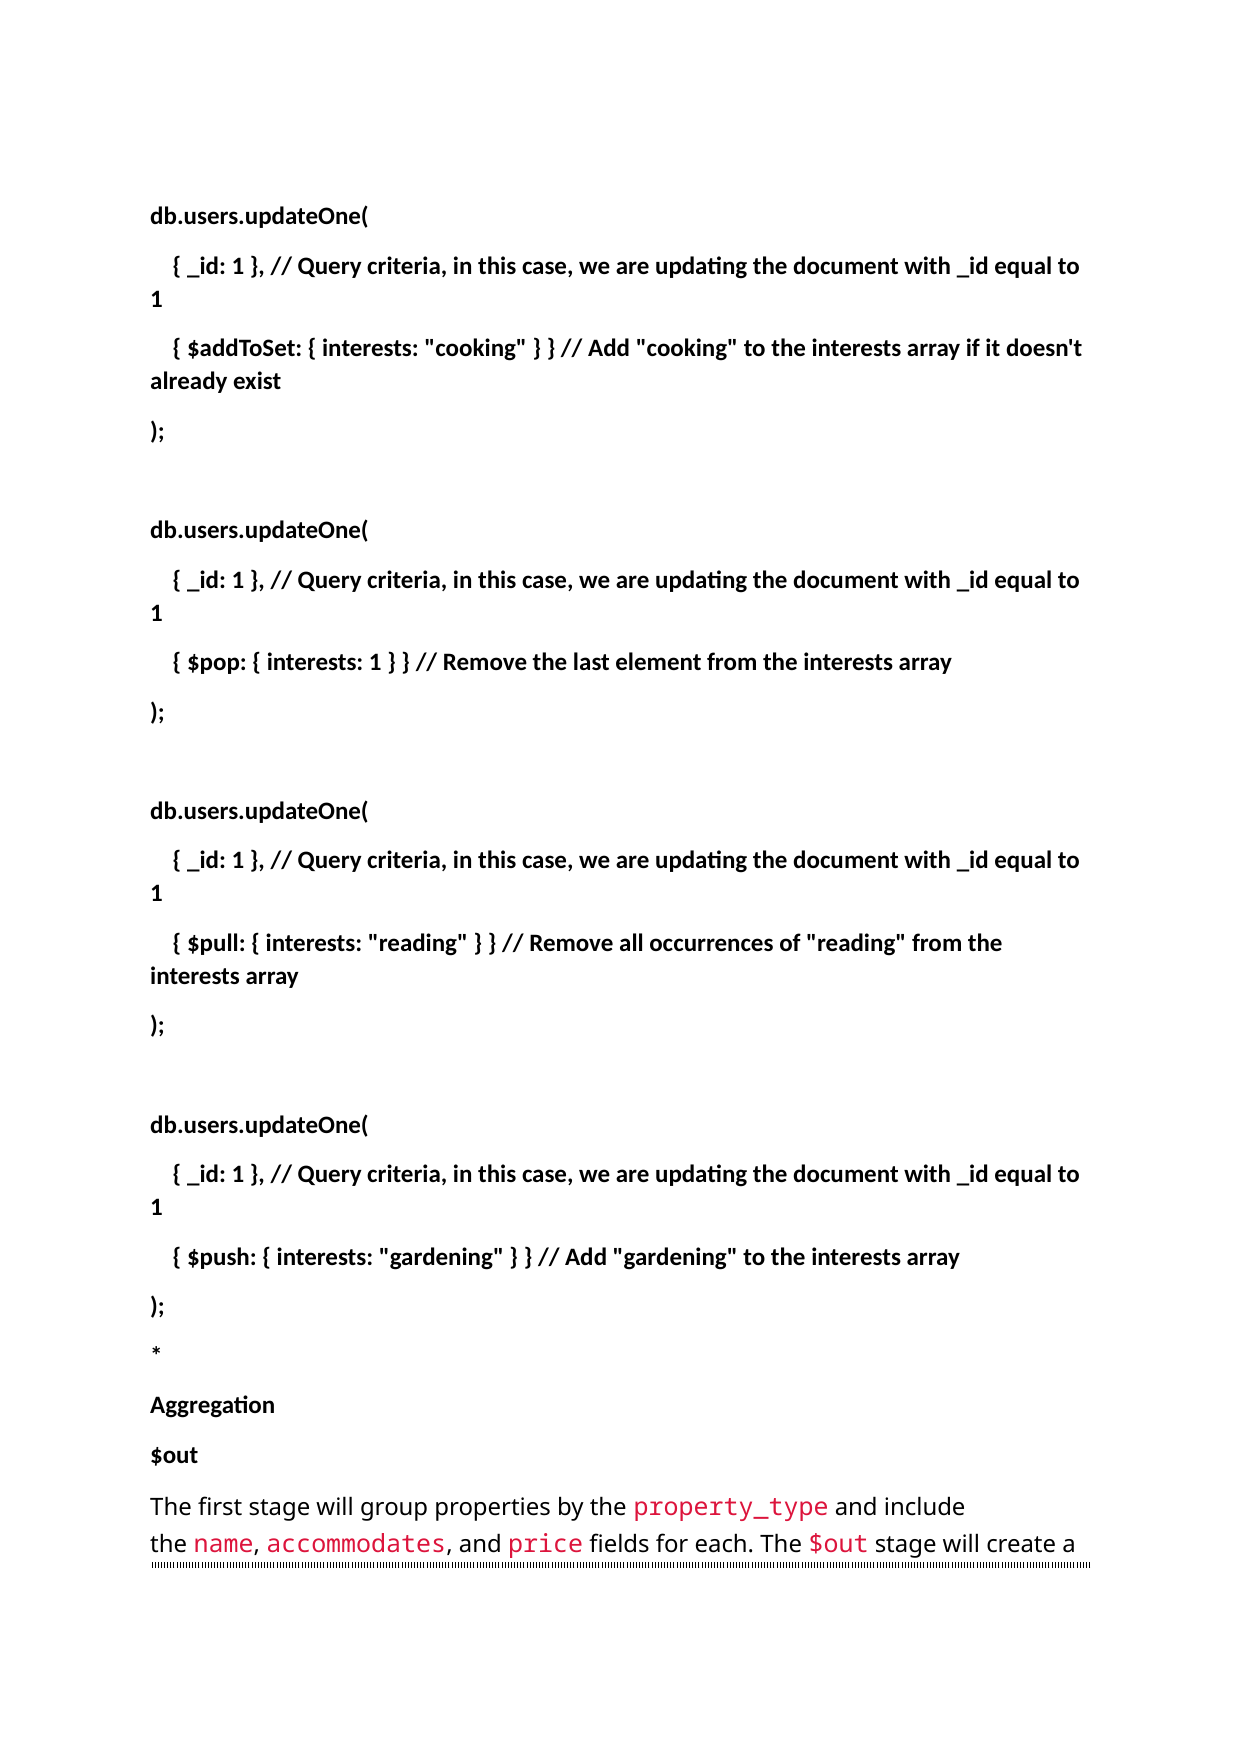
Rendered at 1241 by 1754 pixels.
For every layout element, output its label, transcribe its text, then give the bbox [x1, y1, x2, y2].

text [150, 1489, 1090, 1568]
text ); [150, 1009, 1090, 1040]
text ); [150, 415, 1090, 446]
text db.users.updateOne( [150, 1109, 1090, 1139]
text db.users.updateOne( [150, 514, 1090, 545]
text db.users.updateOne( [150, 795, 1090, 826]
text * [150, 1340, 1090, 1371]
text { $addToSet: { interests: "cooking" } } // Add "cooking" to the interests array if it doesn't already exist [150, 332, 1090, 396]
text db.users.updateOne( [150, 200, 1090, 231]
text ); [150, 1290, 1090, 1321]
text Aggregation [150, 1389, 1090, 1420]
text { _id: 1 }, // Query criteria, in this case, we are updating the document with _id equal to 1 [150, 250, 1090, 313]
text { $push: { interests: "gardening" } } // Add "gardening" to the interests array [150, 1241, 1090, 1271]
text { _id: 1 }, // Query criteria, in this case, we are updating the document with _id equal to 1 [150, 844, 1090, 908]
text { _id: 1 }, // Query criteria, in this case, we are updating the document with _id equal to 1 [150, 564, 1090, 627]
text $out [150, 1439, 1090, 1470]
text ); [150, 696, 1090, 726]
text { _id: 1 }, // Query criteria, in this case, we are updating the document with _id equal to 1 [150, 1158, 1090, 1222]
text { $pop: { interests: 1 } } // Remove the last element from the interests array [150, 646, 1090, 677]
text { $pull: { interests: "reading" } } // Remove all occurrences of "reading" from the interests array [150, 927, 1090, 991]
